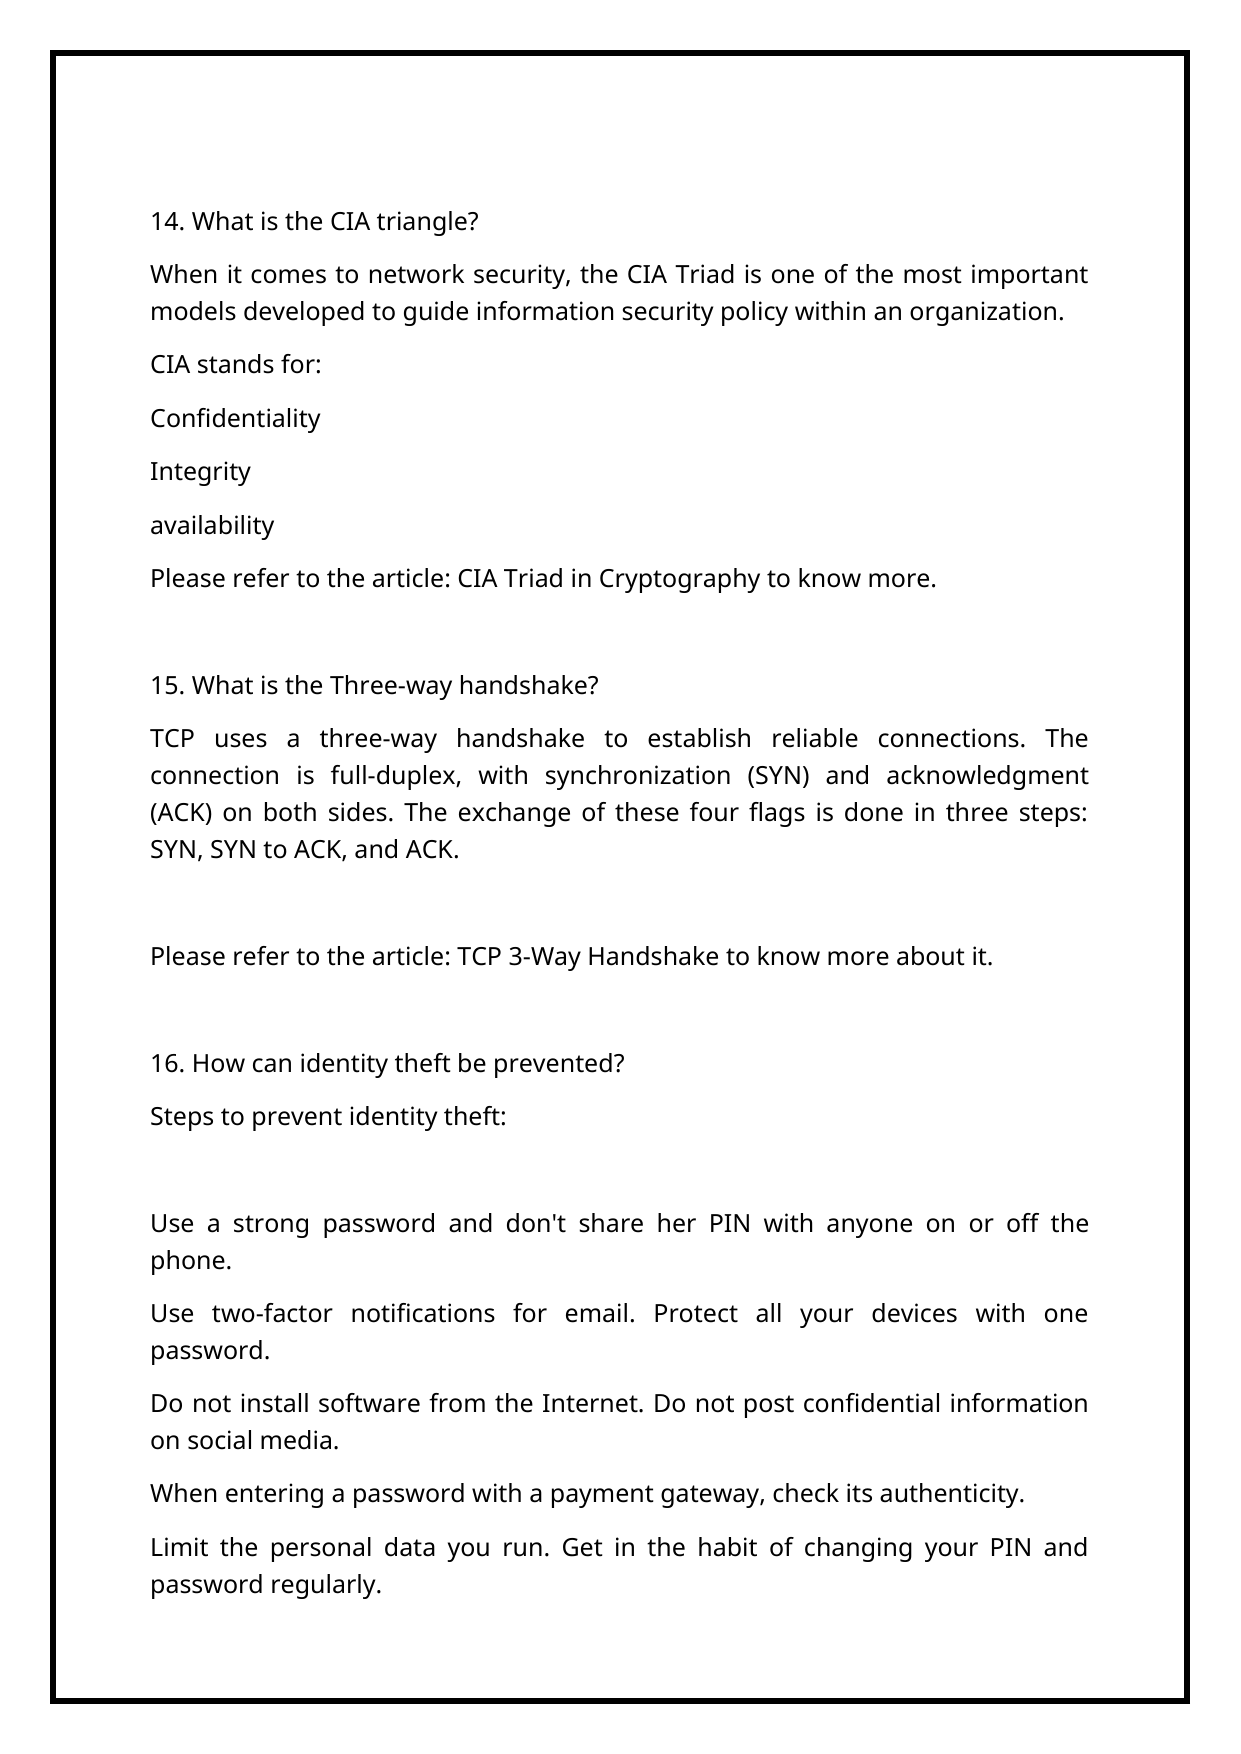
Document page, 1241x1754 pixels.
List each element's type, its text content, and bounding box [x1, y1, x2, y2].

text When it comes to network security, the CIA Triad is one of the most important models developed to guide information security policy within an organization. [150, 257, 1090, 328]
text 14. What is the CIA triangle? [150, 203, 1090, 237]
text 15. What is the Three-way handshake? [150, 668, 1090, 702]
text Please refer to the article: CIA Triad in Cryptography to know more. [150, 561, 1090, 595]
text CIA stands for: [150, 347, 1090, 381]
text availability [150, 507, 1090, 541]
text Steps to prevent identity theft: [150, 1099, 1090, 1133]
text Use a strong password and don't share her PIN with anyone on or off the phone. [150, 1206, 1090, 1276]
text TCP uses a three-way handshake to establish reliable connections. The connection is full-duplex, with synchronization (SYN) and acknowledgment (ACK) on both sides. The exchange of these four flags is done in three steps: SYN, SYN to ACK, and ACK. [150, 721, 1090, 866]
text Do not install software from the Internet. Do not post confidential information on social media. [150, 1386, 1090, 1457]
text Use two-factor notifications for email. Protect all your devices with one password. [150, 1296, 1090, 1367]
text Confidentiality [150, 401, 1090, 434]
text Limit the personal data you run. Get in the habit of changing your PIN and password regularly. [150, 1529, 1090, 1600]
text Integrity [150, 454, 1090, 488]
text When entering a password with a payment gateway, check its authenticity. [150, 1476, 1090, 1510]
text 16. How can identity theft be prevented? [150, 1045, 1090, 1079]
text Please refer to the article: TCP 3-Way Handshake to know more about it. [150, 938, 1090, 972]
